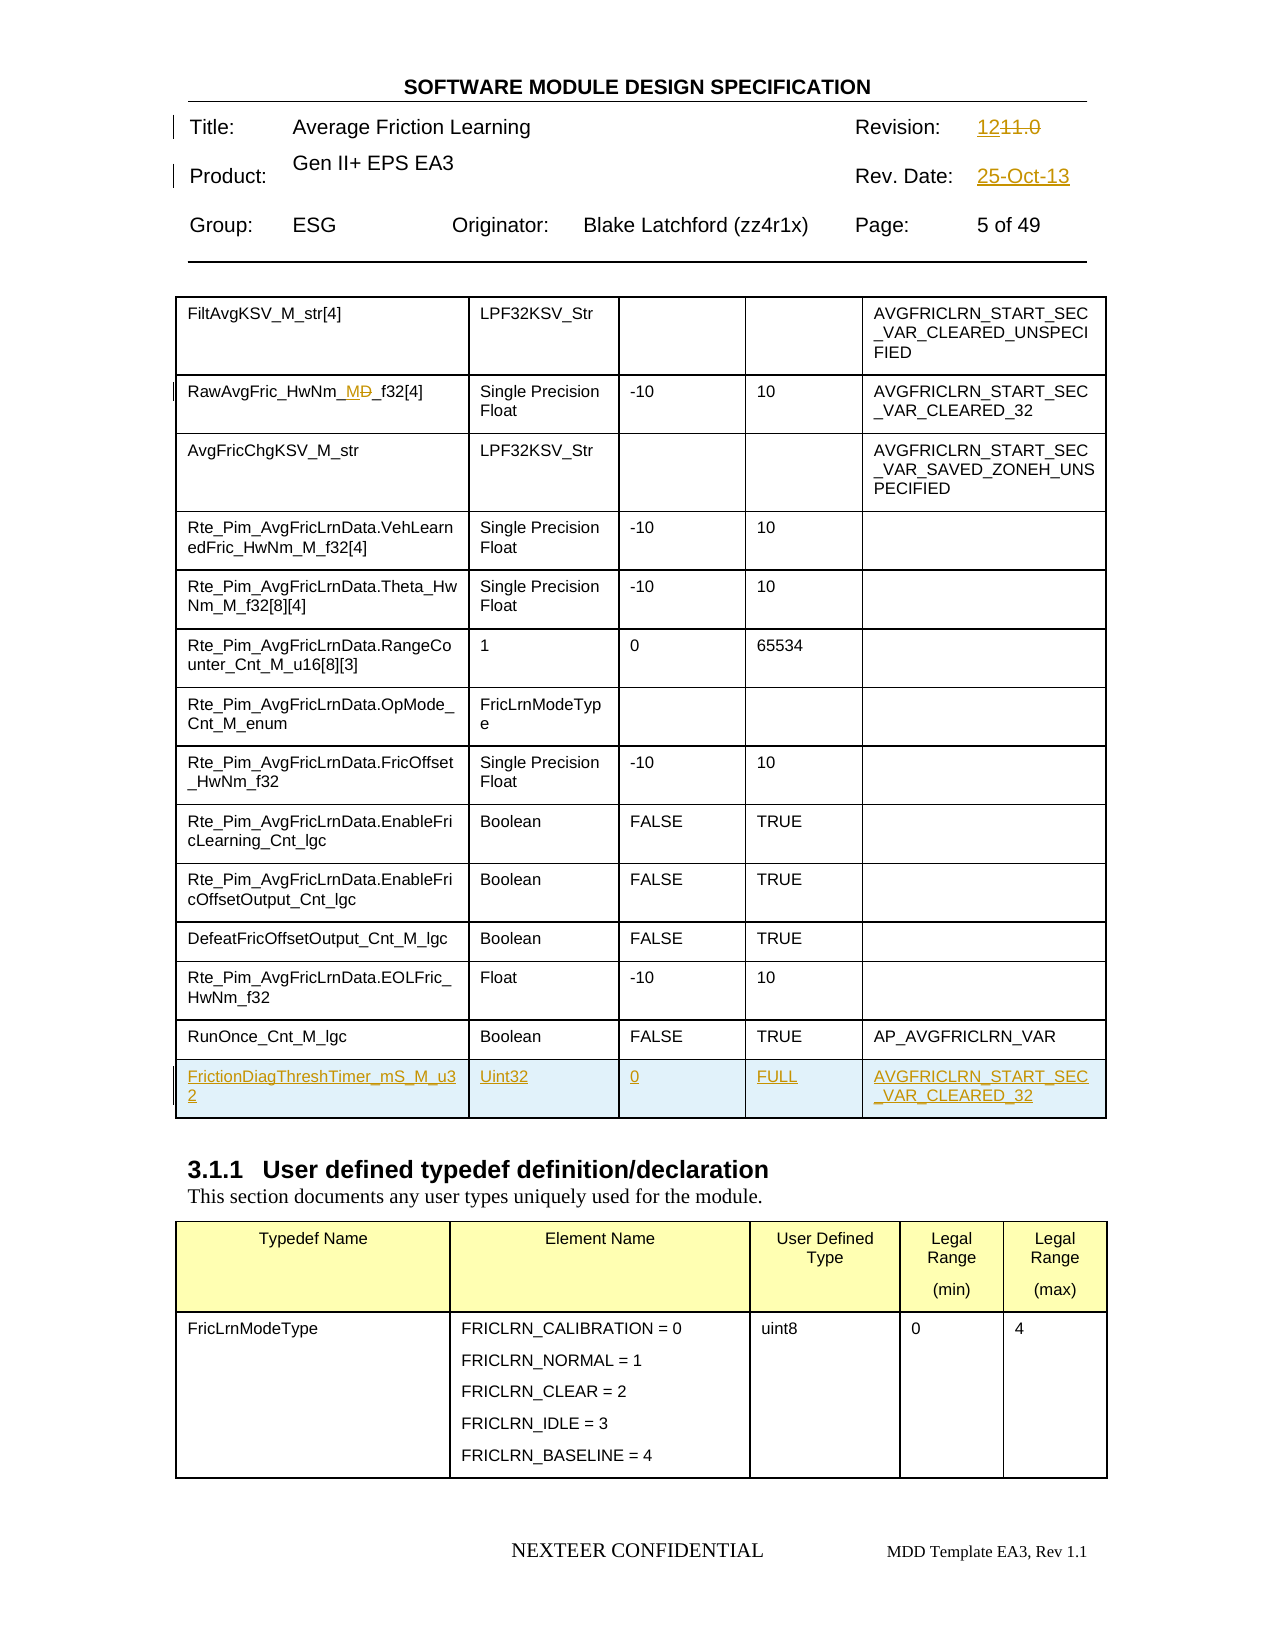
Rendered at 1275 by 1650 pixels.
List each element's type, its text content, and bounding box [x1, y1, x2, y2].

table_cell Rte_Pim_AvgFricLrnData.RangeCounter_Cnt_M_u16[8][3] [177, 630, 468, 686]
table_cell 0 [901, 1313, 1003, 1477]
subtitle User defined typedef definition/declaration [187, 1155, 1087, 1184]
table_cell 0 [620, 630, 745, 686]
table_header Typedef Name [177, 1222, 449, 1311]
table_cell Single Precision Float [470, 376, 618, 433]
table_cell TRUE [746, 1021, 862, 1059]
table_cell [746, 434, 862, 511]
text This section documents any user types uniquely used for the module. [187, 1184, 1087, 1208]
table_cell 10 [746, 962, 862, 1019]
table_cell -10 [620, 571, 745, 628]
table_cell Single Precision Float [470, 571, 618, 628]
table_cell 65534 [746, 630, 862, 686]
table_cell [863, 864, 1105, 921]
table_header Legal Range (max) [1004, 1222, 1106, 1311]
table_cell uint8 [751, 1313, 899, 1477]
table_cell TRUE [746, 805, 862, 862]
table_cell [863, 747, 1105, 804]
table_cell 10 [746, 747, 862, 804]
table_cell Boolean [470, 923, 618, 961]
table_cell Rte_Pim_AvgFricLrnData.VehLearnedFric_HwNm_M_f32[4] [177, 512, 468, 569]
table_cell FiltAvgKSV_M_str[4] [177, 298, 468, 374]
table_cell FRICLRN_CALIBRATION = 0 FRICLRN_NORMAL = 1 FRICLRN_CLEAR = 2 FRICLRN_IDLE = 3 FRICLRN_BASELINE = 4 [451, 1313, 749, 1477]
table_cell 1 [470, 630, 618, 686]
table_cell Rte_Pim_AvgFricLrnData.EnableFricLearning_Cnt_lgc [177, 805, 468, 862]
table_cell [863, 571, 1105, 628]
table_header Element Name [451, 1222, 749, 1311]
table_cell Rte_Pim_AvgFricLrnData.Theta_HwNm_M_f32[8][4] [177, 571, 468, 628]
table_cell [863, 923, 1105, 961]
table_cell Rte_Pim_AvgFricLrnData.OpMode_Cnt_M_enum [177, 688, 468, 745]
table_cell FricLrnModeType [470, 688, 618, 745]
table_cell [620, 688, 745, 745]
table_cell TRUE [746, 923, 862, 961]
table_cell 10 [746, 571, 862, 628]
table_cell [863, 805, 1105, 862]
table_cell AvgFricChgKSV_M_str [177, 434, 468, 511]
table_cell FricLrnModeType [177, 1313, 449, 1477]
table_cell [746, 688, 862, 745]
table_cell RawAvgFric_HwNm__f32[4] [177, 376, 468, 433]
table_cell Single Precision Float [470, 747, 618, 804]
table_cell Single Precision Float [470, 512, 618, 569]
table_cell RunOnce_Cnt_M_lgc [177, 1021, 468, 1059]
table_cell [863, 688, 1105, 745]
table_cell [863, 962, 1105, 1019]
table_cell Rte_Pim_AvgFricLrnData.EnableFricOffsetOutput_Cnt_lgc [177, 864, 468, 921]
table_cell LPF32KSV_Str [470, 298, 618, 374]
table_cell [863, 298, 1105, 374]
table_cell AVGFRICLRN_START_SEC_VAR_CLEARED_32 [863, 376, 1105, 433]
table_cell Float [470, 962, 618, 1019]
table_cell Boolean [470, 864, 618, 921]
table_cell AVGFRICLRN_START_SEC_VAR_SAVED_ZONEH_UNSPECIFIED [863, 434, 1105, 511]
table_cell -10 [620, 512, 745, 569]
table_cell Rte_Pim_AvgFricLrnData.EOLFric_HwNm_f32 [177, 962, 468, 1019]
table_cell [863, 630, 1105, 686]
table_cell [620, 434, 745, 511]
table_cell FALSE [620, 1021, 745, 1059]
table_cell Rte_Pim_AvgFricLrnData.FricOffset_HwNm_f32 [177, 747, 468, 804]
table_cell [620, 298, 745, 374]
table_cell DefeatFricOffsetOutput_Cnt_M_lgc [177, 923, 468, 961]
table_cell 10 [746, 376, 862, 433]
table_cell 4 [1004, 1313, 1106, 1477]
table_cell AP_AVGFRICLRN_VAR [863, 1021, 1105, 1059]
table_cell FALSE [620, 923, 745, 961]
table_cell [863, 512, 1105, 569]
table_cell -10 [620, 747, 745, 804]
table_header User Defined Type [751, 1222, 899, 1311]
table_cell [746, 298, 862, 374]
table_cell 10 [746, 512, 862, 569]
table_cell Boolean [470, 805, 618, 862]
table_header Legal Range (min) [901, 1222, 1003, 1311]
table_cell TRUE [746, 864, 862, 921]
table_cell -10 [620, 962, 745, 1019]
table_cell Boolean [470, 1021, 618, 1059]
table_cell -10 [620, 376, 745, 433]
table_cell FALSE [620, 864, 745, 921]
table_cell LPF32KSV_Str [470, 434, 618, 511]
table_cell FALSE [620, 805, 745, 862]
